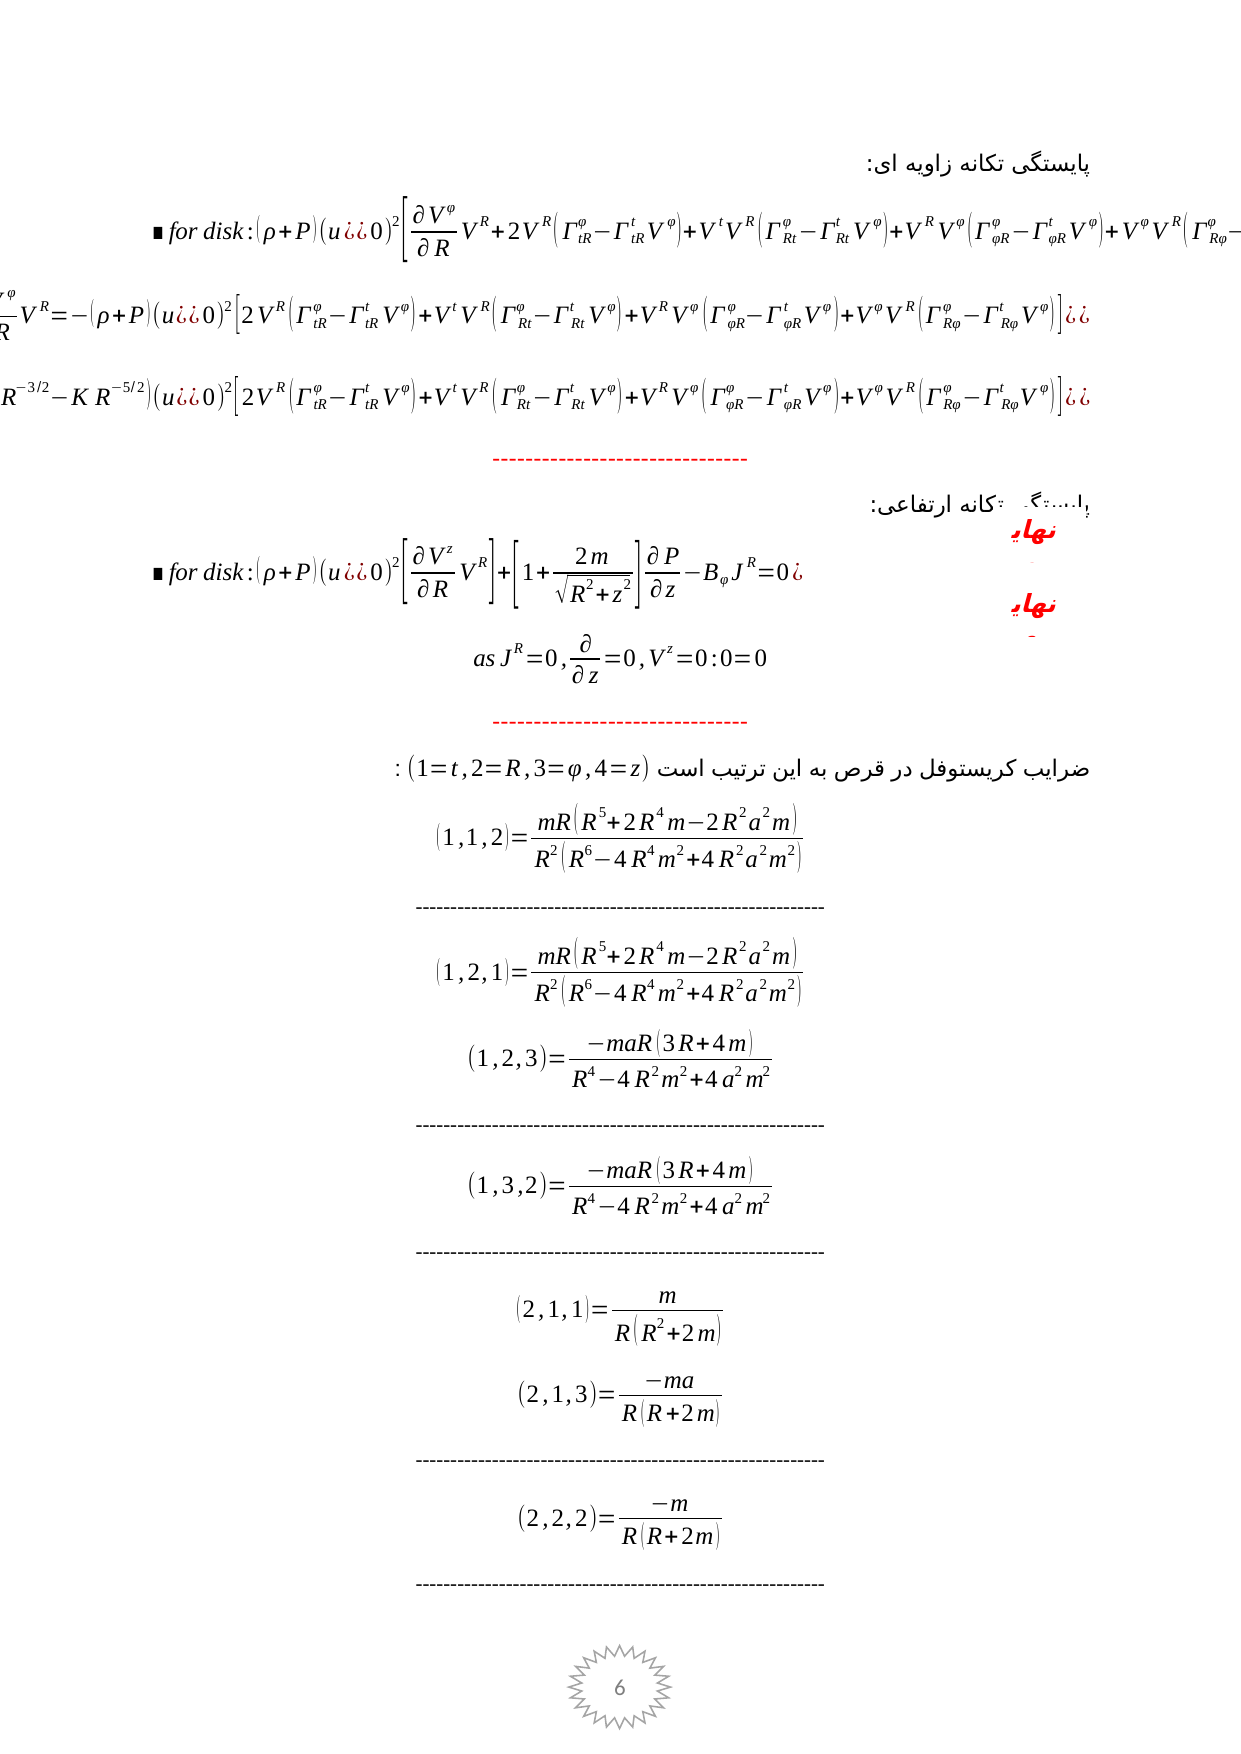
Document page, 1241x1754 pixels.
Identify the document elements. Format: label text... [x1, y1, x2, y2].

text ضرایب کریستوفل در قرص به این ترتیب است : [150, 753, 1090, 783]
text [150, 1447, 1090, 1471]
text ------------------------------- [150, 446, 1090, 472]
text ------------------------------- [150, 708, 1090, 734]
text ----------------------------------------------------------- [150, 894, 1090, 918]
text پایستگی تکانه ارتفاعی: [150, 491, 1090, 518]
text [150, 1571, 1090, 1595]
text ----------------------------------------------------------- [150, 1112, 1090, 1136]
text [150, 1239, 1090, 1263]
text پایستگی تکانه زاویه ای: [150, 150, 1090, 177]
